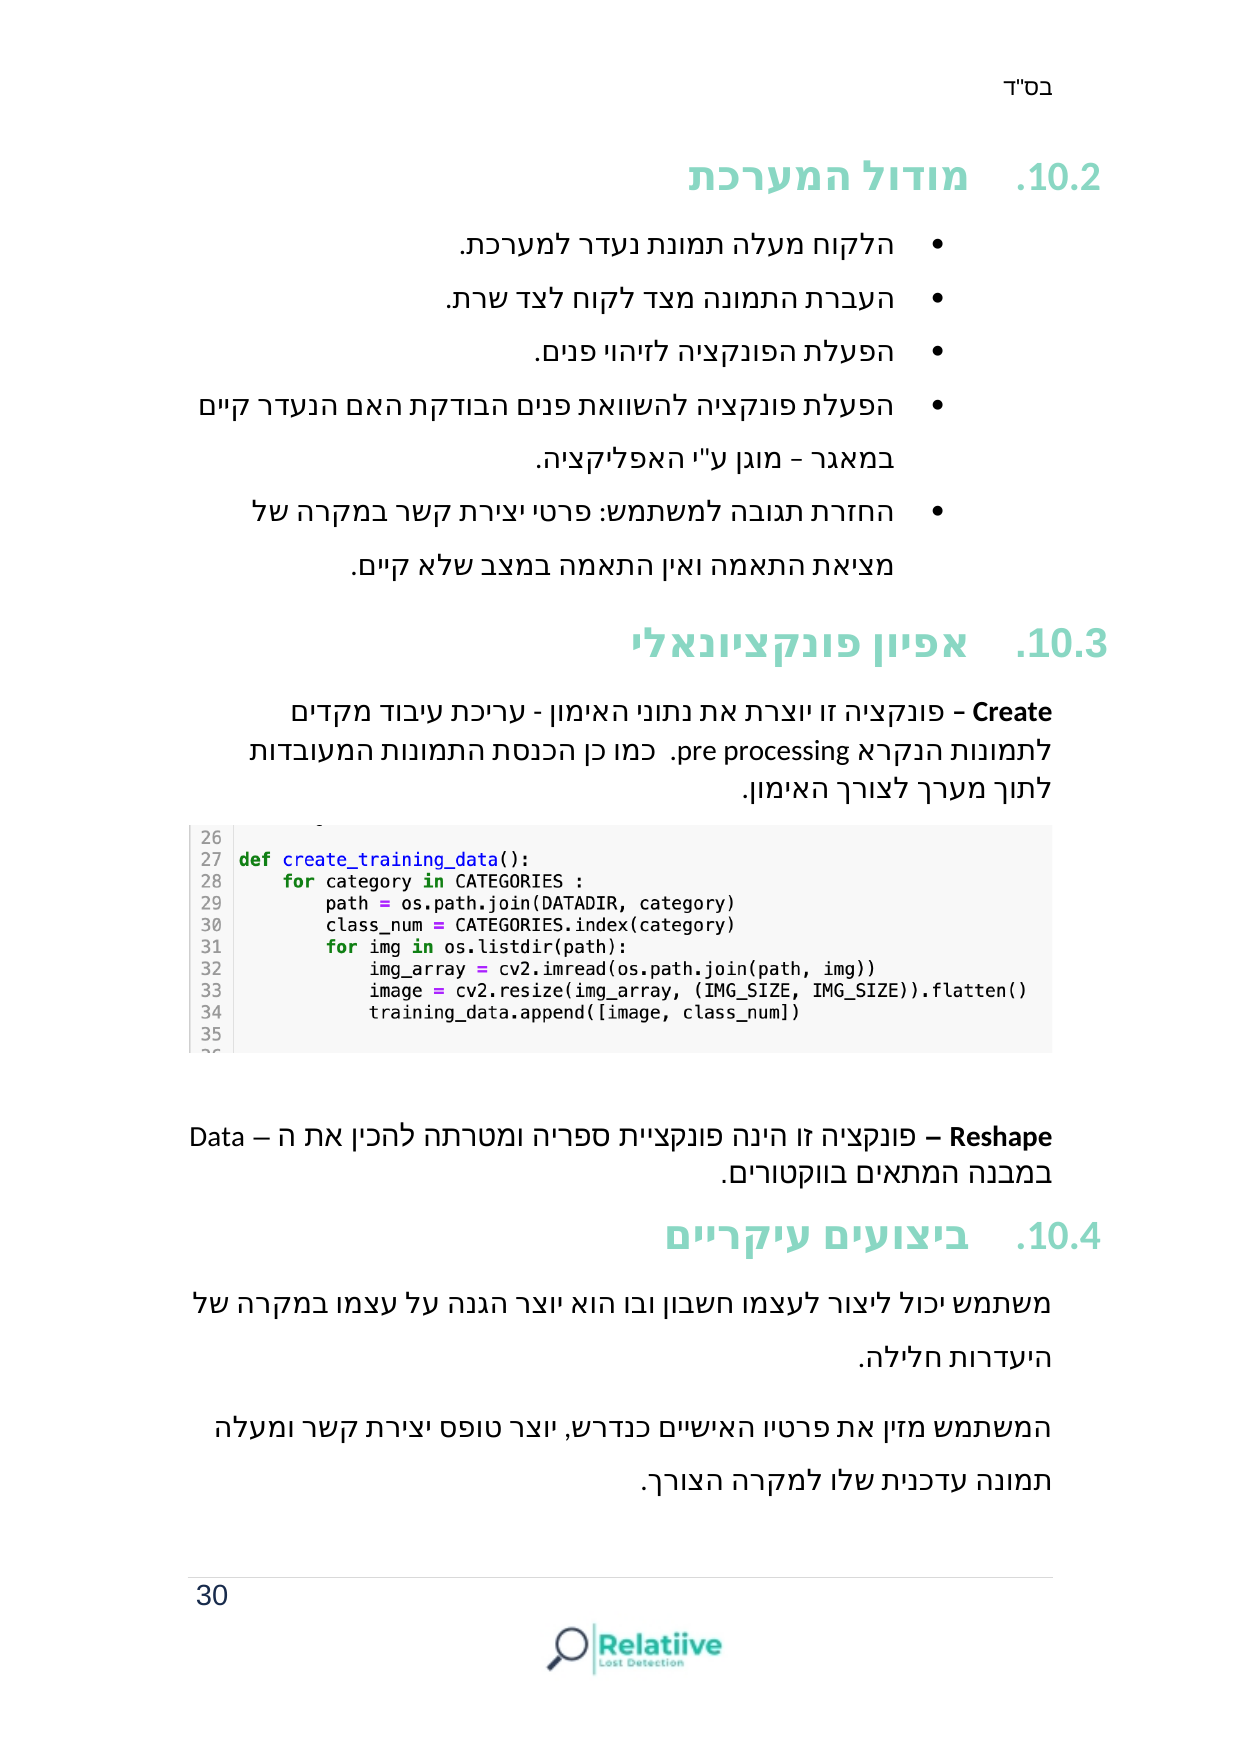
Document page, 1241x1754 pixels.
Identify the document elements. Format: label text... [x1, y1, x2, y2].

list הפעלת הפונקציה לזיהוי פנים. [187, 333, 933, 369]
picture [540, 1611, 728, 1681]
text Create – פונקציה זו יוצרת את נתוני האימון - עריכת עיבוד מקדים לתמונות הנקרא pre processing. כמו כן הכנסת התמונות המעובדות לתוך מערך לצורך האימון. [187, 693, 1053, 806]
subtitle ביצועים עיקריים [187, 1209, 1015, 1260]
list העברת התמונה מצד לקוח לצד שרת. [187, 280, 933, 315]
text המשתמש מזין את פרטיו האישיים כנדרש, יוצר טופס יצירת קשר ומעלה תמונה עדכנית שלו למקרה הצורך. [187, 1409, 1053, 1498]
list הלקוח מעלה תמונת נעדר למערכת. [187, 226, 933, 262]
text משתמש יכול ליצור לעצמו חשבון ובו הוא יוצר הגנה על עצמו במקרה של היעדרות חלילה. [187, 1285, 1053, 1374]
list החזרת תגובה למשתמש: פרטי יצירת קשר במקרה של מציאת התאמה ואין התאמה במצב שלא קיים. [187, 493, 933, 582]
subtitle אפיון פונקציונאלי [187, 617, 1015, 668]
subtitle מודול המערכת [187, 150, 1015, 201]
text Reshape – פונקציה זו הינה פונקציית ספריה ומטרתה להכין את ה – Data במבנה המתאים בווקטורים. [187, 1118, 1053, 1190]
picture [187, 825, 1053, 1053]
list הפעלת פונקציה להשוואת פנים הבודקת האם הנעדר קיים במאגר – מוגן ע"י האפליקציה. [187, 387, 933, 476]
